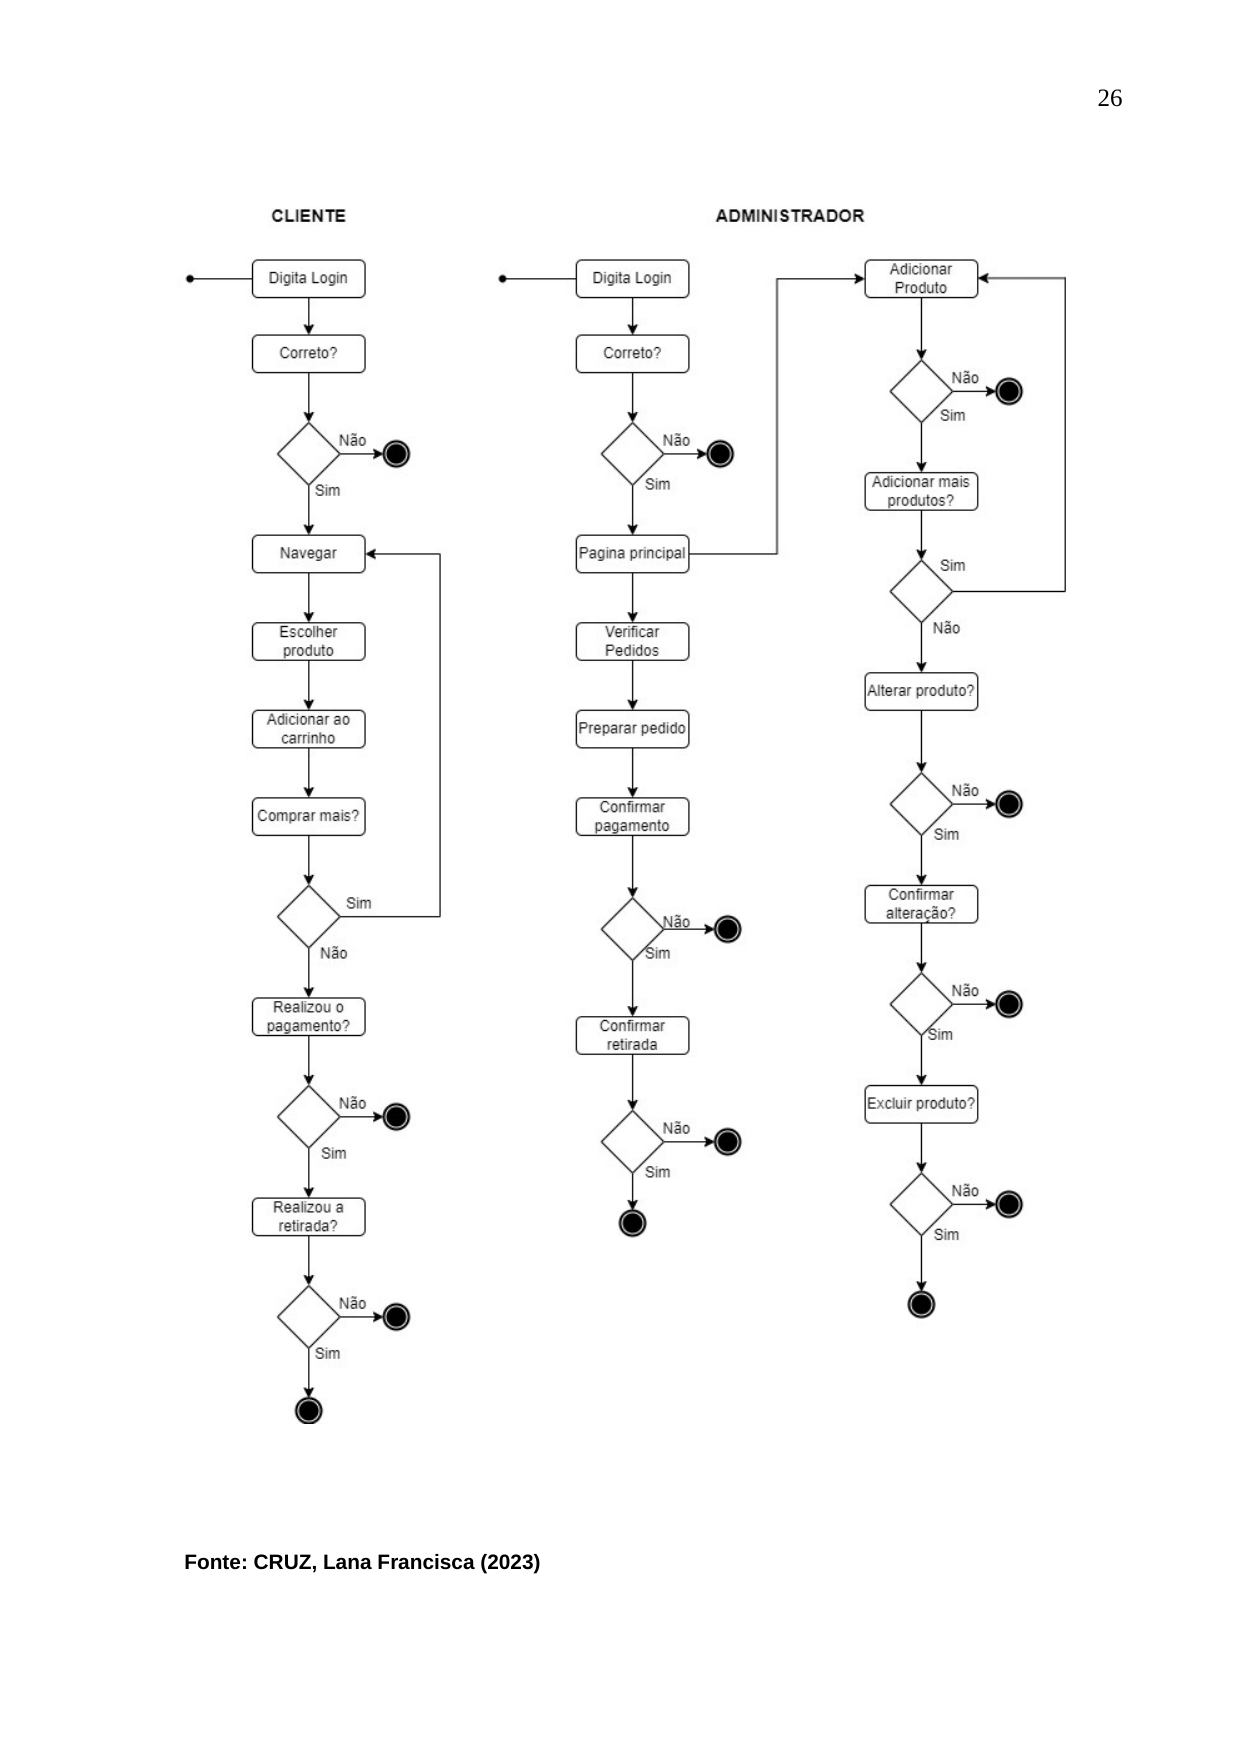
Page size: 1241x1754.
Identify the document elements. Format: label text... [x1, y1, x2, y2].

text Fonte: CRUZ, Lana Francisca (2023) [177, 1549, 1122, 1573]
picture [177, 197, 1076, 1424]
